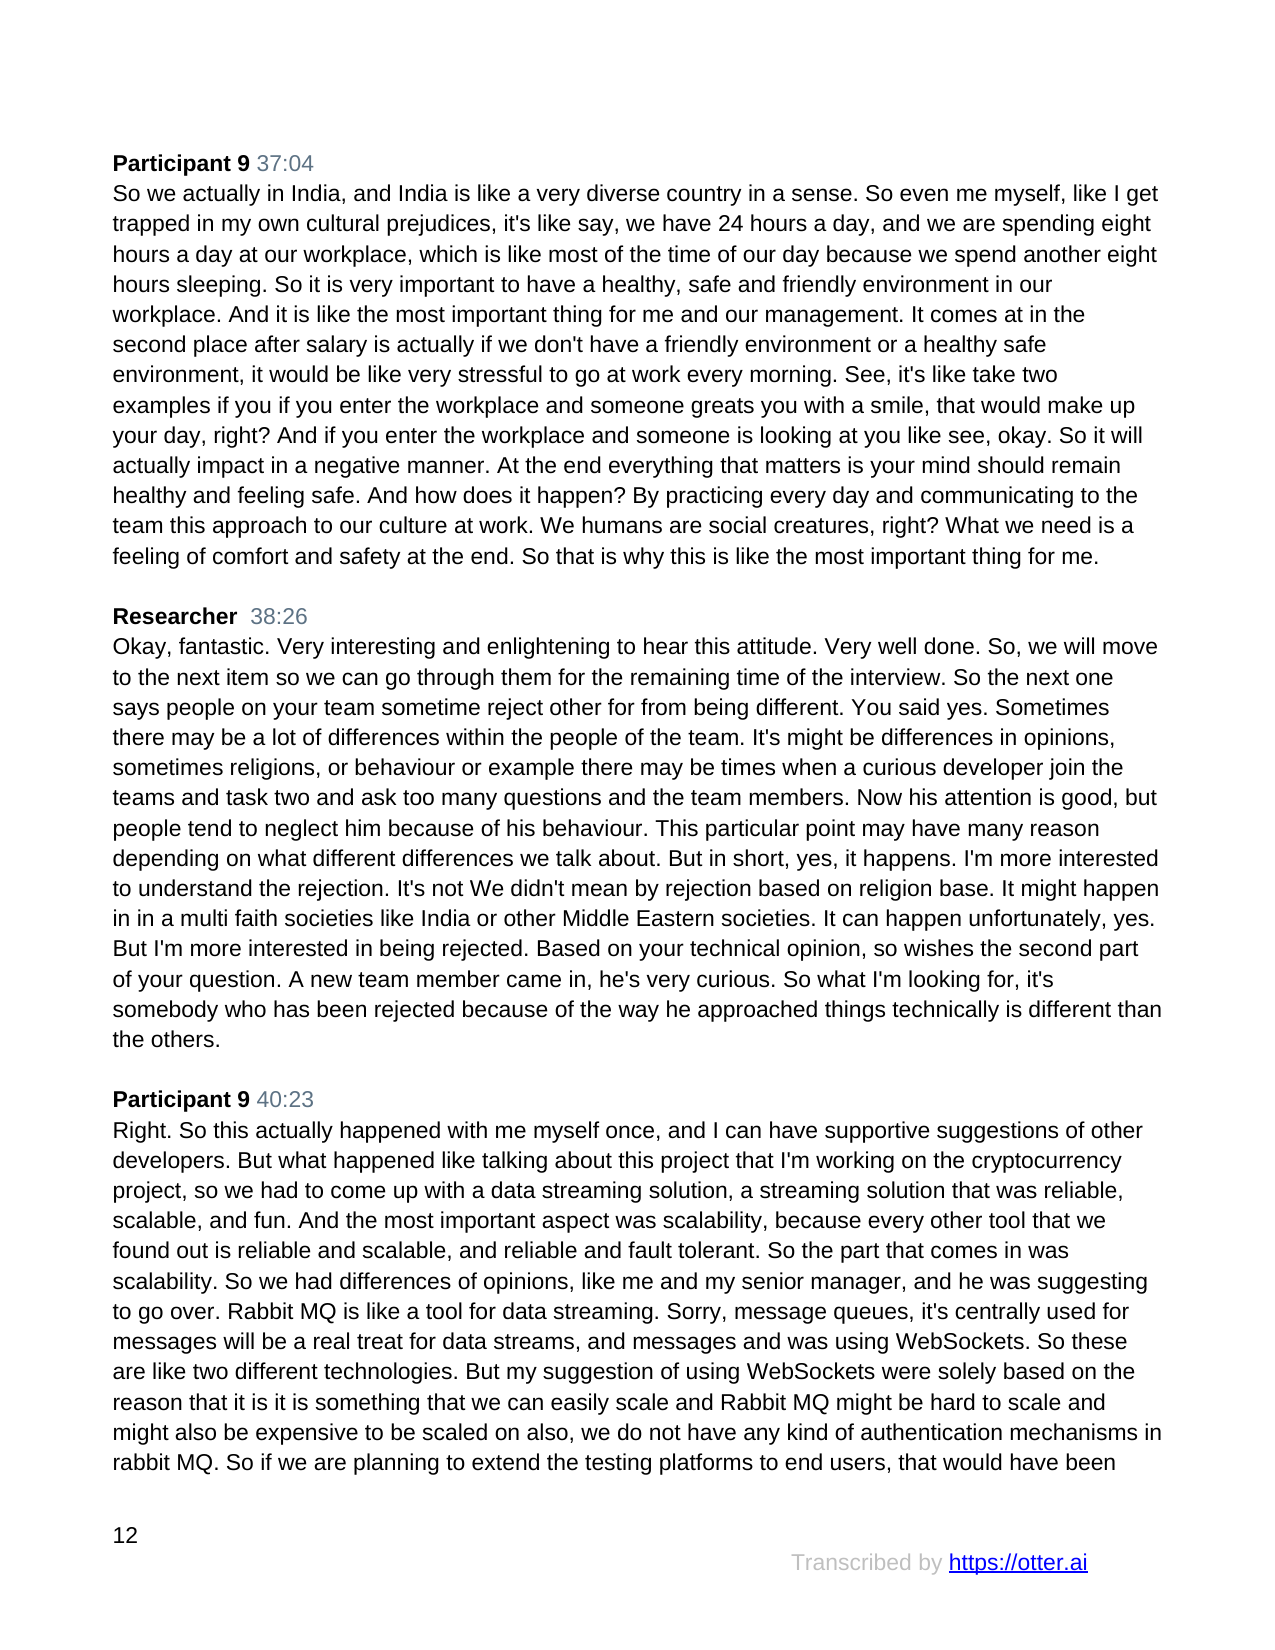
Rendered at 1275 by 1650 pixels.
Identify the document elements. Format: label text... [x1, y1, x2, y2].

text Participant 9 37:04 [112, 150, 1162, 176]
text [112, 1117, 1162, 1475]
text So we actually in India, and India is like a very diverse country in a sense. So even me myself, like I get trapped in my own cultural prejudices, it's like say, we have 24 hours a day, and we are spending eight hours a day at our workplace, which is like most of the time of our day because we spend another eight hours sleeping. So it is very important to have a healthy, safe and friendly environment in our workplace. And it is like the most important thing for me and our management. It comes at in the second place after salary is actually if we don't have a friendly environment or a healthy safe environment, it would be like very stressful to go at work every morning. See, it's like take two examples if you if you enter the workplace and someone greats you with a smile, that would make up your day, right? And if you enter the workplace and someone is looking at you like see, okay. So it will actually impact in a negative manner. At the end everything that matters is your mind should remain healthy and feeling safe. And how does it happen? By practicing every day and communicating to the team this approach to our culture at work. We humans are social creatures, right? What we need is a feeling of comfort and safety at the end. So that is why this is like the most important thing for me. [112, 180, 1162, 569]
text Participant 9 40:23 [112, 1086, 1162, 1113]
text Researcher 38:26 [112, 603, 1162, 629]
text Okay, fantastic. Very interesting and enlightening to hear this attitude. Very well done. So, we will move to the next item so we can go through them for the remaining time of the interview. So the next one says people on your team sometime reject other for from being different. You said yes. Sometimes there may be a lot of differences within the people of the team. It's might be differences in opinions, sometimes religions, or behaviour or example there may be times when a curious developer join the teams and task two and ask too many questions and the team members. Now his attention is good, but people tend to neglect him because of his behaviour. This particular point may have many reason depending on what different differences we talk about. But in short, yes, it happens. I'm more interested to understand the rejection. It's not We didn't mean by rejection based on religion base. It might happen in in a multi faith societies like India or other Middle Eastern societies. It can happen unfortunately, yes. But I'm more interested in being rejected. Based on your technical opinion, so wishes the second part of your question. A new team member came in, he's very curious. So what I'm looking for, it's somebody who has been rejected because of the way he approached things technically is different than the others. [112, 633, 1162, 1052]
